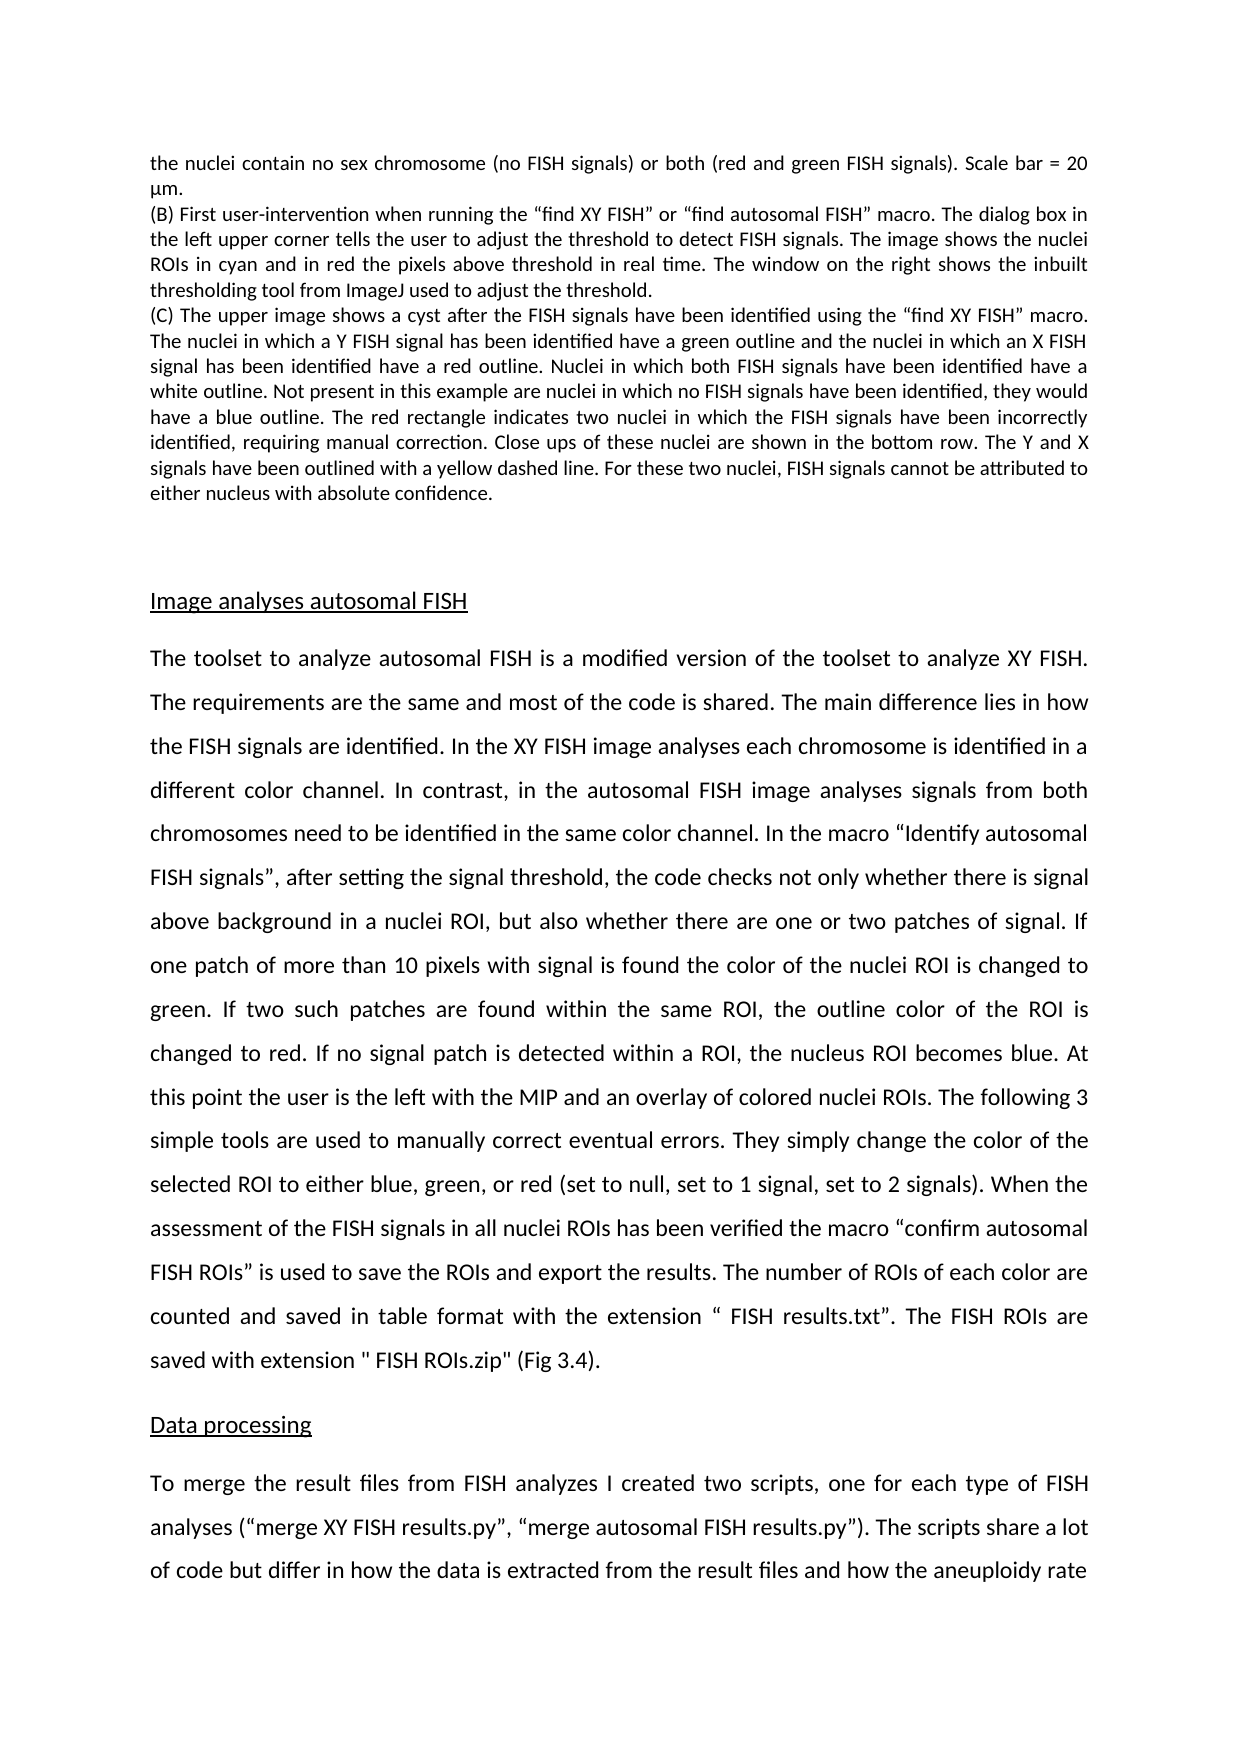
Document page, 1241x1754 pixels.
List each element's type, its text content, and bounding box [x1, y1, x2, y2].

text (C) The upper image shows a cyst after the FISH signals have been identified using the “find XY FISH” macro. The nuclei in which a Y FISH signal has been identified have a green outline and the nuclei in which an X FISH signal has been identified have a red outline. Nuclei in which both FISH signals have been identified have a white outline. Not present in this example are nuclei in which no FISH signals have been identified, they would have a blue outline. The red rectangle indicates two nuclei in which the FISH signals have been incorrectly identified, requiring manual correction. Close ups of these nuclei are shown in the bottom row. The Y and X signals have been outlined with a yellow dashed line. For these two nuclei, FISH signals cannot be attributed to either nucleus with absolute confidence. [150, 302, 1090, 506]
subtitle Data processing [150, 1409, 1090, 1440]
subtitle Image analyses autosomal FISH [150, 585, 1090, 615]
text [150, 150, 1090, 201]
text The toolset to analyze autosomal FISH is a modified version of the toolset to analyze XY FISH. The requirements are the same and most of the code is shared. The main difference lies in how the FISH signals are identified. In the XY FISH image analyses each chromosome is identified in a different color channel. In contrast, in the autosomal FISH image analyses signals from both chromosomes need to be identified in the same color channel. In the macro “Identify autosomal FISH signals”, after setting the signal threshold, the code checks not only whether there is signal above background in a nuclei ROI, but also whether there are one or two patches of signal. If one patch of more than 10 pixels with signal is found the color of the nuclei ROI is changed to green. If two such patches are found within the same ROI, the outline color of the ROI is changed to red. If no signal patch is detected within a ROI, the nucleus ROI becomes blue. At this point the user is the left with the MIP and an overlay of colored nuclei ROIs. The following 3 simple tools are used to manually correct eventual errors. They simply change the color of the selected ROI to either blue, green, or red (set to null, set to 1 signal, set to 2 signals). When the assessment of the FISH signals in all nuclei ROIs has been verified the macro “confirm autosomal FISH ROIs” is used to save the ROIs and export the results. The number of ROIs of each color are counted and saved in table format with the extension “ FISH results.txt”. The FISH ROIs are saved with extension " FISH ROIs.zip" (Fig 3.4). [150, 643, 1090, 1374]
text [150, 1468, 1090, 1585]
text (B) First user-intervention when running the “find XY FISH” or “find autosomal FISH” macro. The dialog box in the left upper corner tells the user to adjust the threshold to detect FISH signals. The image shows the nuclei ROIs in cyan and in red the pixels above threshold in real time. The window on the right shows the inbuilt thresholding tool from ImageJ used to adjust the threshold. [150, 201, 1090, 302]
